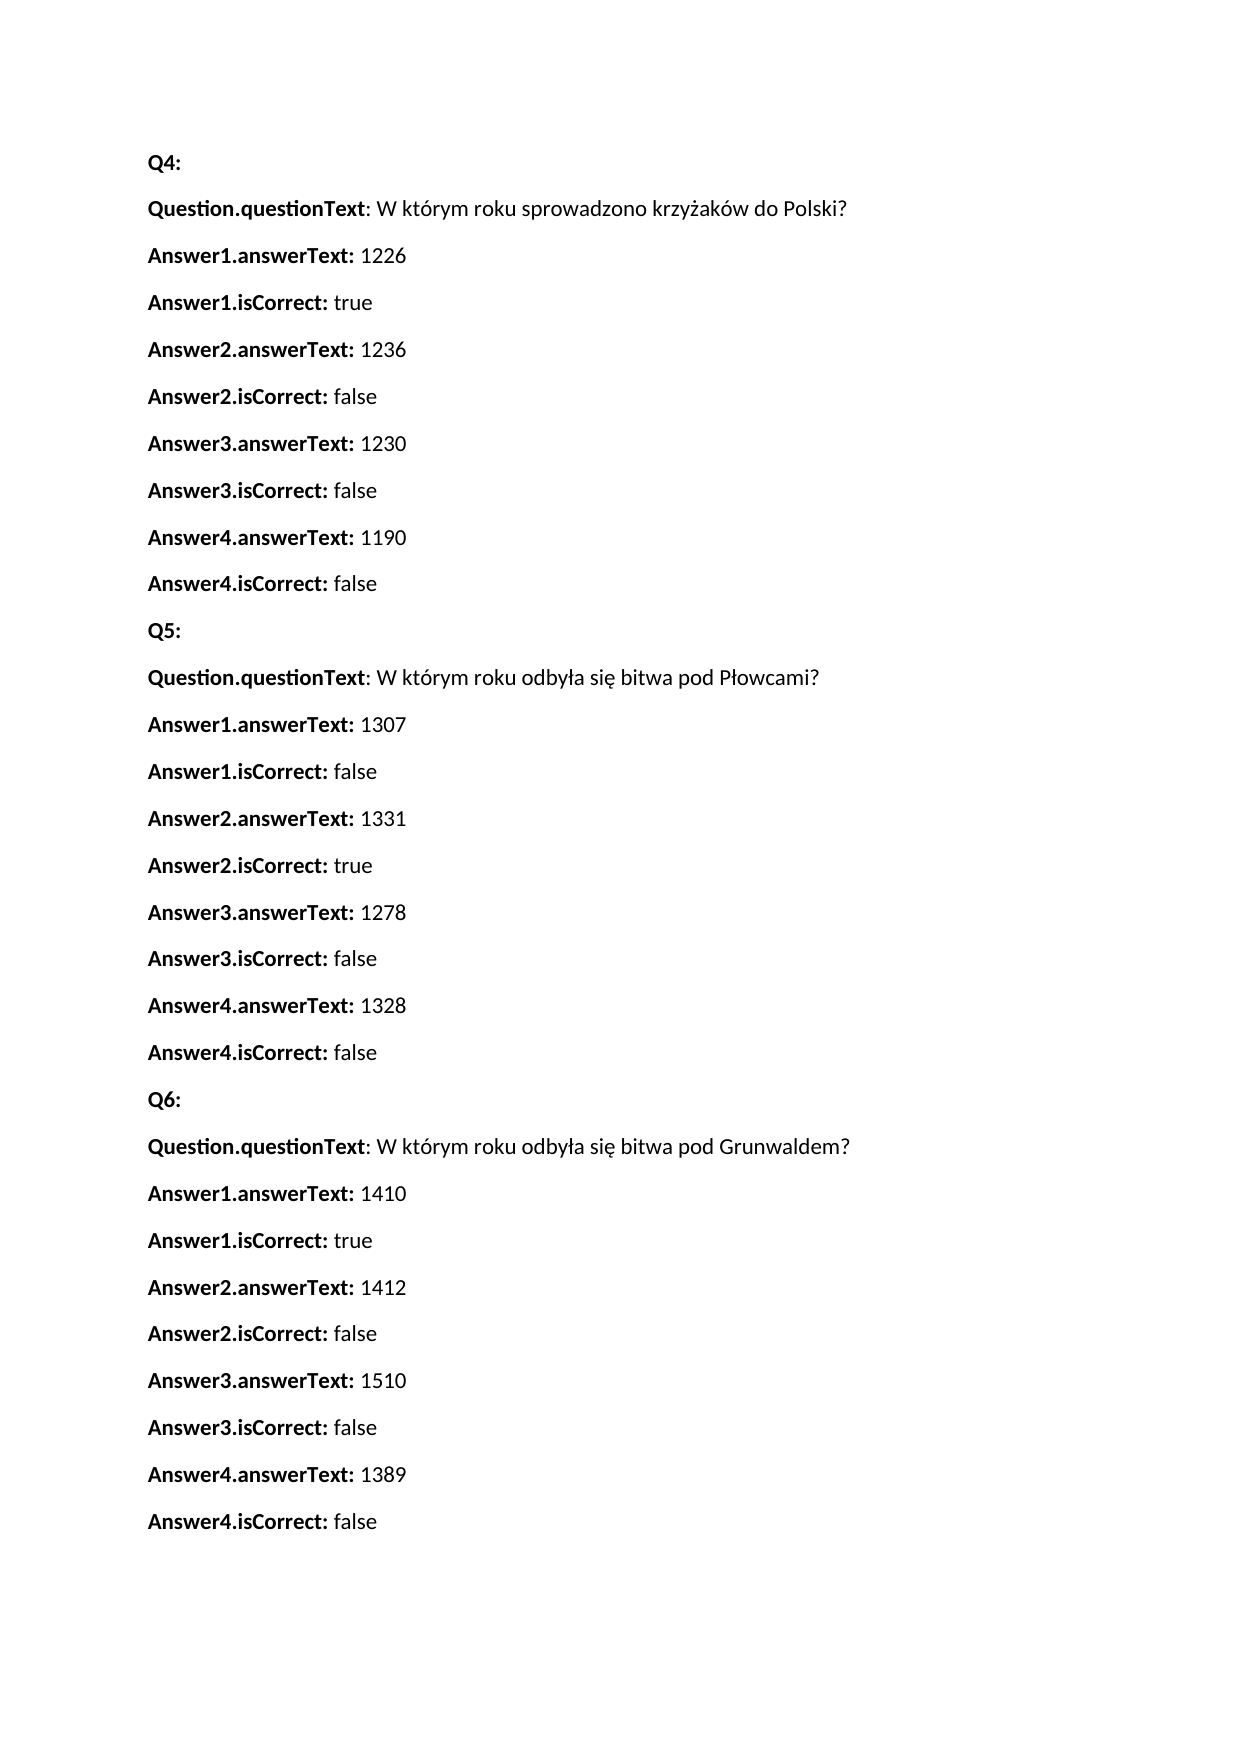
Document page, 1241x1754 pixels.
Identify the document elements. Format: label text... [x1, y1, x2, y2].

text Answer3.isCorrect: false [148, 944, 1093, 972]
text Answer1.isCorrect: true [148, 1226, 1093, 1254]
text Question.questionText: W którym roku odbyła się bitwa pod Grunwaldem? [148, 1132, 1093, 1160]
text Answer2.isCorrect: true [148, 851, 1093, 879]
text Answer4.answerText: 1389 [148, 1460, 1093, 1488]
text Answer2.answerText: 1331 [148, 804, 1093, 832]
text Answer2.isCorrect: false [148, 1319, 1093, 1347]
text Answer1.answerText: 1226 [148, 241, 1093, 269]
text Answer4.answerText: 1328 [148, 991, 1093, 1019]
text Answer3.answerText: 1230 [148, 429, 1093, 457]
text Answer4.isCorrect: false [148, 569, 1093, 597]
text Q5: [148, 616, 1093, 644]
text Answer4.isCorrect: false [148, 1038, 1093, 1066]
text Answer3.answerText: 1510 [148, 1366, 1093, 1394]
text Question.questionText: W którym roku odbyła się bitwa pod Płowcami? [148, 663, 1093, 691]
text Question.questionText: W którym roku sprowadzono krzyżaków do Polski? [148, 194, 1093, 222]
text Answer3.isCorrect: false [148, 476, 1093, 504]
text Answer2.answerText: 1236 [148, 335, 1093, 363]
text Q4: [148, 148, 1093, 176]
text Answer4.answerText: 1190 [148, 523, 1093, 551]
text Q6: [148, 1085, 1093, 1113]
text Answer2.isCorrect: false [148, 382, 1093, 410]
text Answer4.isCorrect: false [148, 1507, 1093, 1535]
text Answer1.isCorrect: true [148, 288, 1093, 316]
text Answer3.answerText: 1278 [148, 898, 1093, 926]
text Answer1.answerText: 1410 [148, 1179, 1093, 1207]
text Answer1.answerText: 1307 [148, 710, 1093, 738]
text Answer1.isCorrect: false [148, 757, 1093, 785]
text Answer2.answerText: 1412 [148, 1273, 1093, 1301]
text Answer3.isCorrect: false [148, 1413, 1093, 1441]
